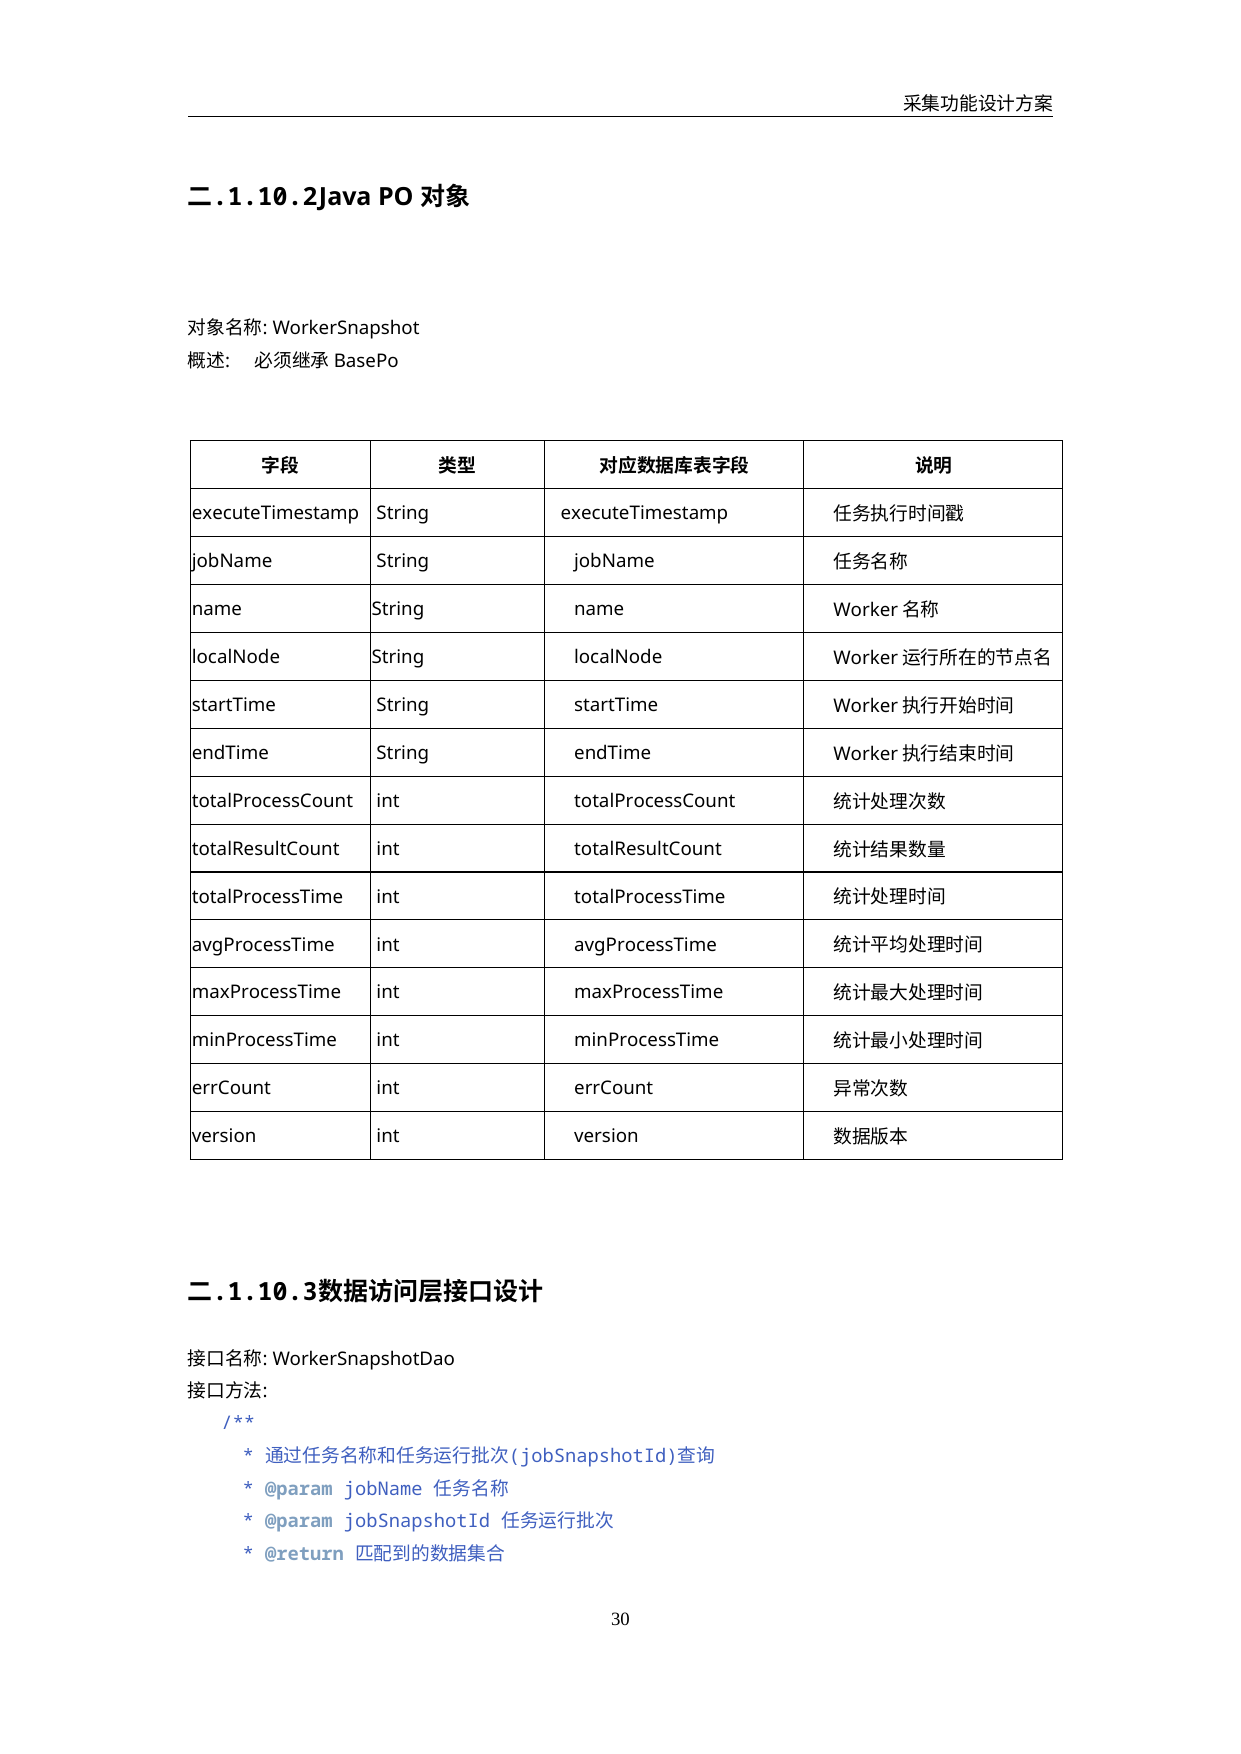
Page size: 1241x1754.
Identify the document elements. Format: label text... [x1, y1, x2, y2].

table_cell 异常次数 [804, 1064, 1062, 1111]
table_cell int [371, 1016, 544, 1063]
text 接口方法: [187, 1373, 1053, 1406]
table_cell version [545, 1112, 803, 1159]
table_cell localNode [545, 633, 803, 680]
table_cell startTime [545, 681, 803, 728]
table_cell 统计最大处理时间 [804, 968, 1062, 1015]
table_cell name [191, 585, 370, 632]
table_cell String [371, 585, 544, 632]
table_cell executeTimestamp [545, 489, 803, 536]
table_cell 统计处理次数 [804, 777, 1062, 823]
table_cell Worker运行所在的节点名 [804, 633, 1062, 680]
table_cell 统计结果数量 [804, 825, 1062, 871]
table_cell startTime [191, 681, 370, 728]
table_cell 统计平均处理时间 [804, 920, 1062, 967]
table_cell String [371, 729, 544, 776]
subtitle 数据访问层接口设计 [187, 1257, 1053, 1322]
text 概述: 必须继承 BasePo [187, 343, 1053, 375]
table_cell executeTimestamp [191, 489, 370, 536]
table_cell endTime [545, 729, 803, 776]
table_cell minProcessTime [191, 1016, 370, 1063]
table_cell 数据版本 [804, 1112, 1062, 1159]
table_cell String [371, 633, 544, 680]
table_cell minProcessTime [545, 1016, 803, 1063]
table_cell version [191, 1112, 370, 1159]
table_cell String [371, 489, 544, 536]
table_cell name [545, 585, 803, 632]
table_cell avgProcessTime [191, 920, 370, 967]
table_cell int [371, 968, 544, 1015]
table_cell 统计处理时间 [804, 873, 1062, 919]
table_cell maxProcessTime [191, 968, 370, 1015]
table_cell maxProcessTime [545, 968, 803, 1015]
table_header 类型 [371, 441, 544, 488]
text * @return 匹配到的数据集合 [187, 1536, 1053, 1568]
table_cell Worker执行开始时间 [804, 681, 1062, 728]
table_cell localNode [191, 633, 370, 680]
text * @param jobSnapshotId 任务运行批次 [187, 1503, 1053, 1536]
table_cell endTime [191, 729, 370, 776]
text 接口名称: WorkerSnapshotDao [187, 1341, 1053, 1373]
table_cell totalProcessTime [545, 873, 803, 919]
table_header 字段 [191, 441, 370, 488]
table_cell int [371, 1112, 544, 1159]
table_cell 统计最小处理时间 [804, 1016, 1062, 1063]
table_cell Worker名称 [804, 585, 1062, 632]
table_cell totalProcessCount [545, 777, 803, 823]
table_cell int [371, 1064, 544, 1111]
table_cell int [371, 873, 544, 919]
table_cell int [371, 777, 544, 823]
table_cell Worker执行结束时间 [804, 729, 1062, 776]
table_cell errCount [545, 1064, 803, 1111]
table_cell totalResultCount [191, 825, 370, 871]
table_cell String [371, 681, 544, 728]
table_cell avgProcessTime [545, 920, 803, 967]
text 对象名称: WorkerSnapshot [187, 310, 1053, 343]
table_cell totalProcessCount [191, 777, 370, 823]
table_cell String [371, 537, 544, 584]
table_cell int [371, 825, 544, 871]
subtitle Java PO 对象 [187, 162, 1053, 227]
table_cell jobName [545, 537, 803, 584]
table_cell errCount [191, 1064, 370, 1111]
table_cell int [371, 920, 544, 967]
table_cell jobName [191, 537, 370, 584]
text * @param jobName 任务名称 [187, 1471, 1053, 1503]
table_header 说明 [804, 441, 1062, 488]
table_cell 任务名称 [804, 537, 1062, 584]
table_header 对应数据库表字段 [545, 441, 803, 488]
text /** [187, 1406, 1053, 1438]
table_cell totalProcessTime [191, 873, 370, 919]
table_cell 任务执行时间戳 [804, 489, 1062, 536]
text * 通过任务名称和任务运行批次(jobSnapshotId)查询 [187, 1438, 1053, 1471]
table_cell totalResultCount [545, 825, 803, 871]
